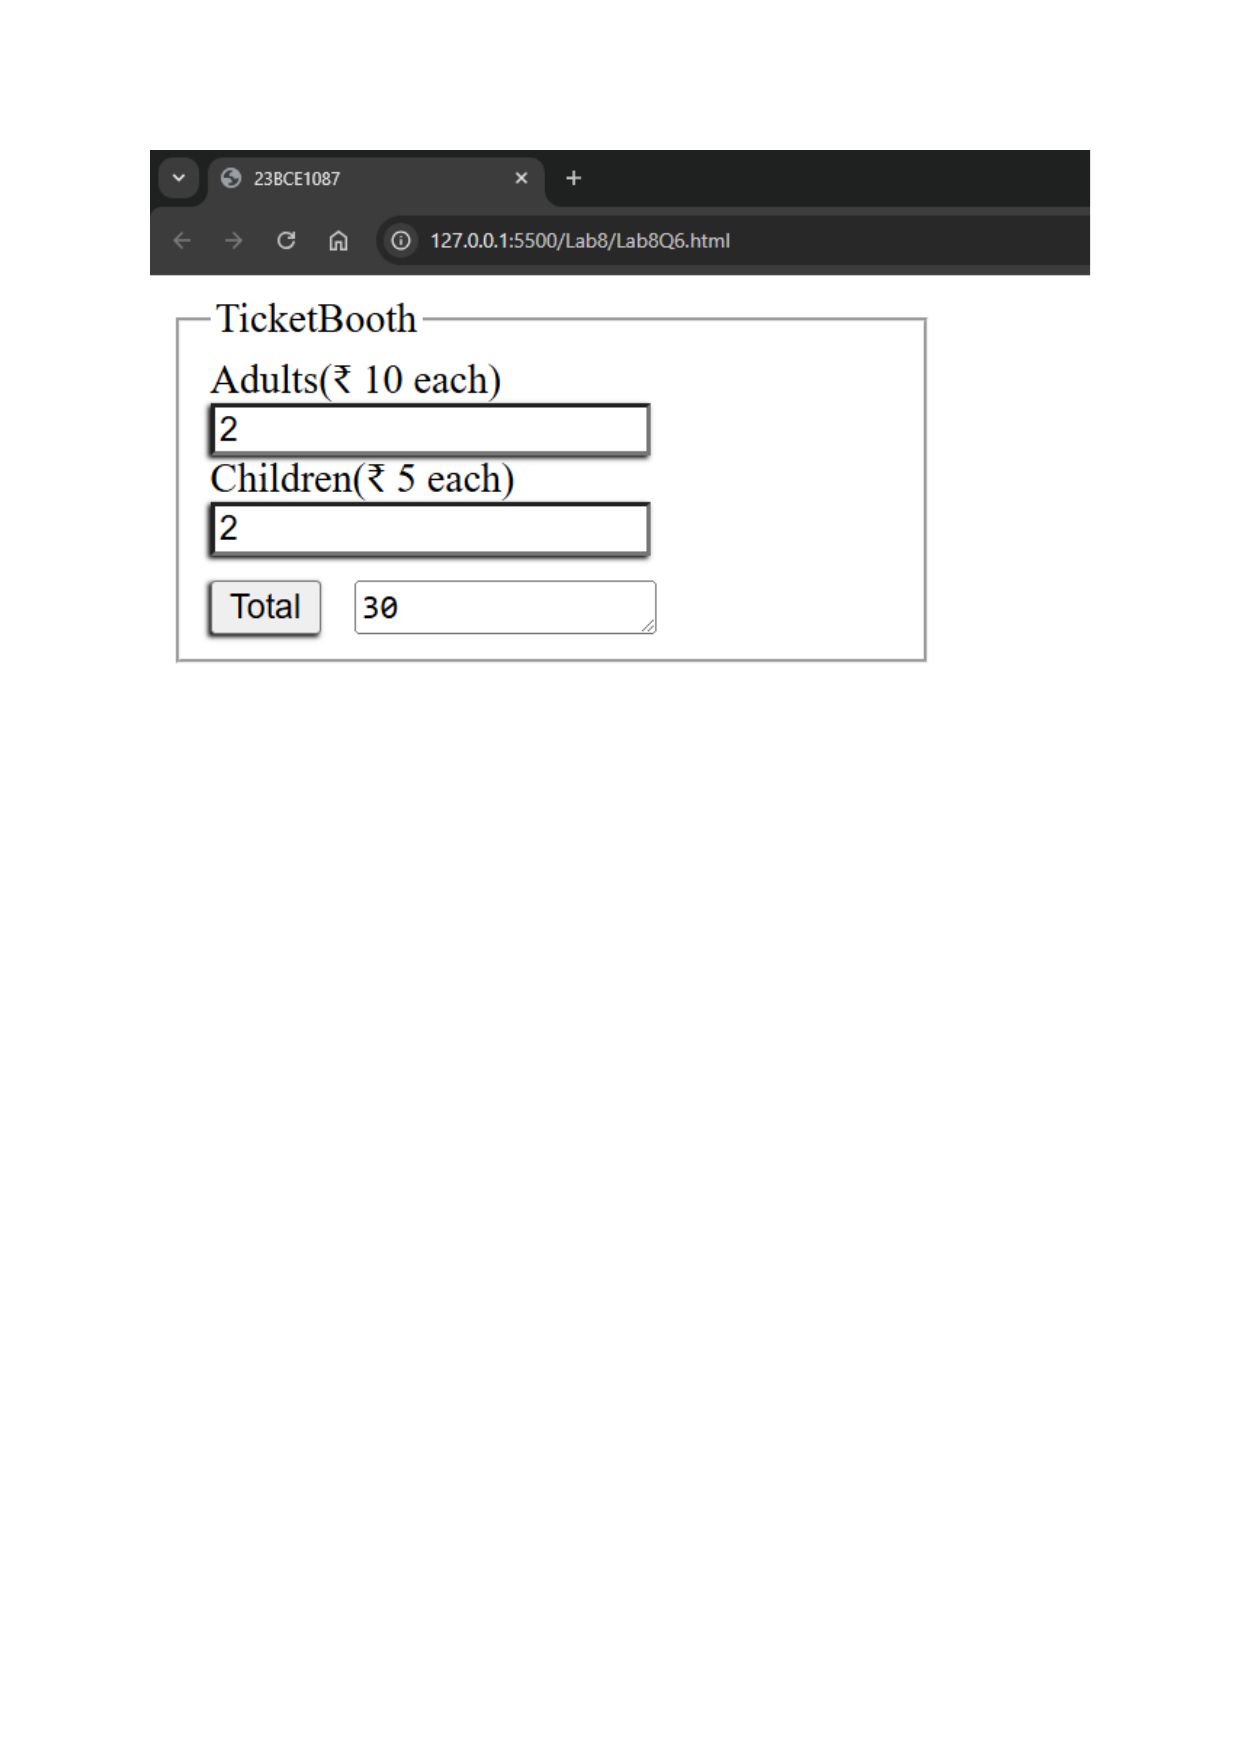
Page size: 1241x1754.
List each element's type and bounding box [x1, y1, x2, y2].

picture [150, 150, 1091, 758]
